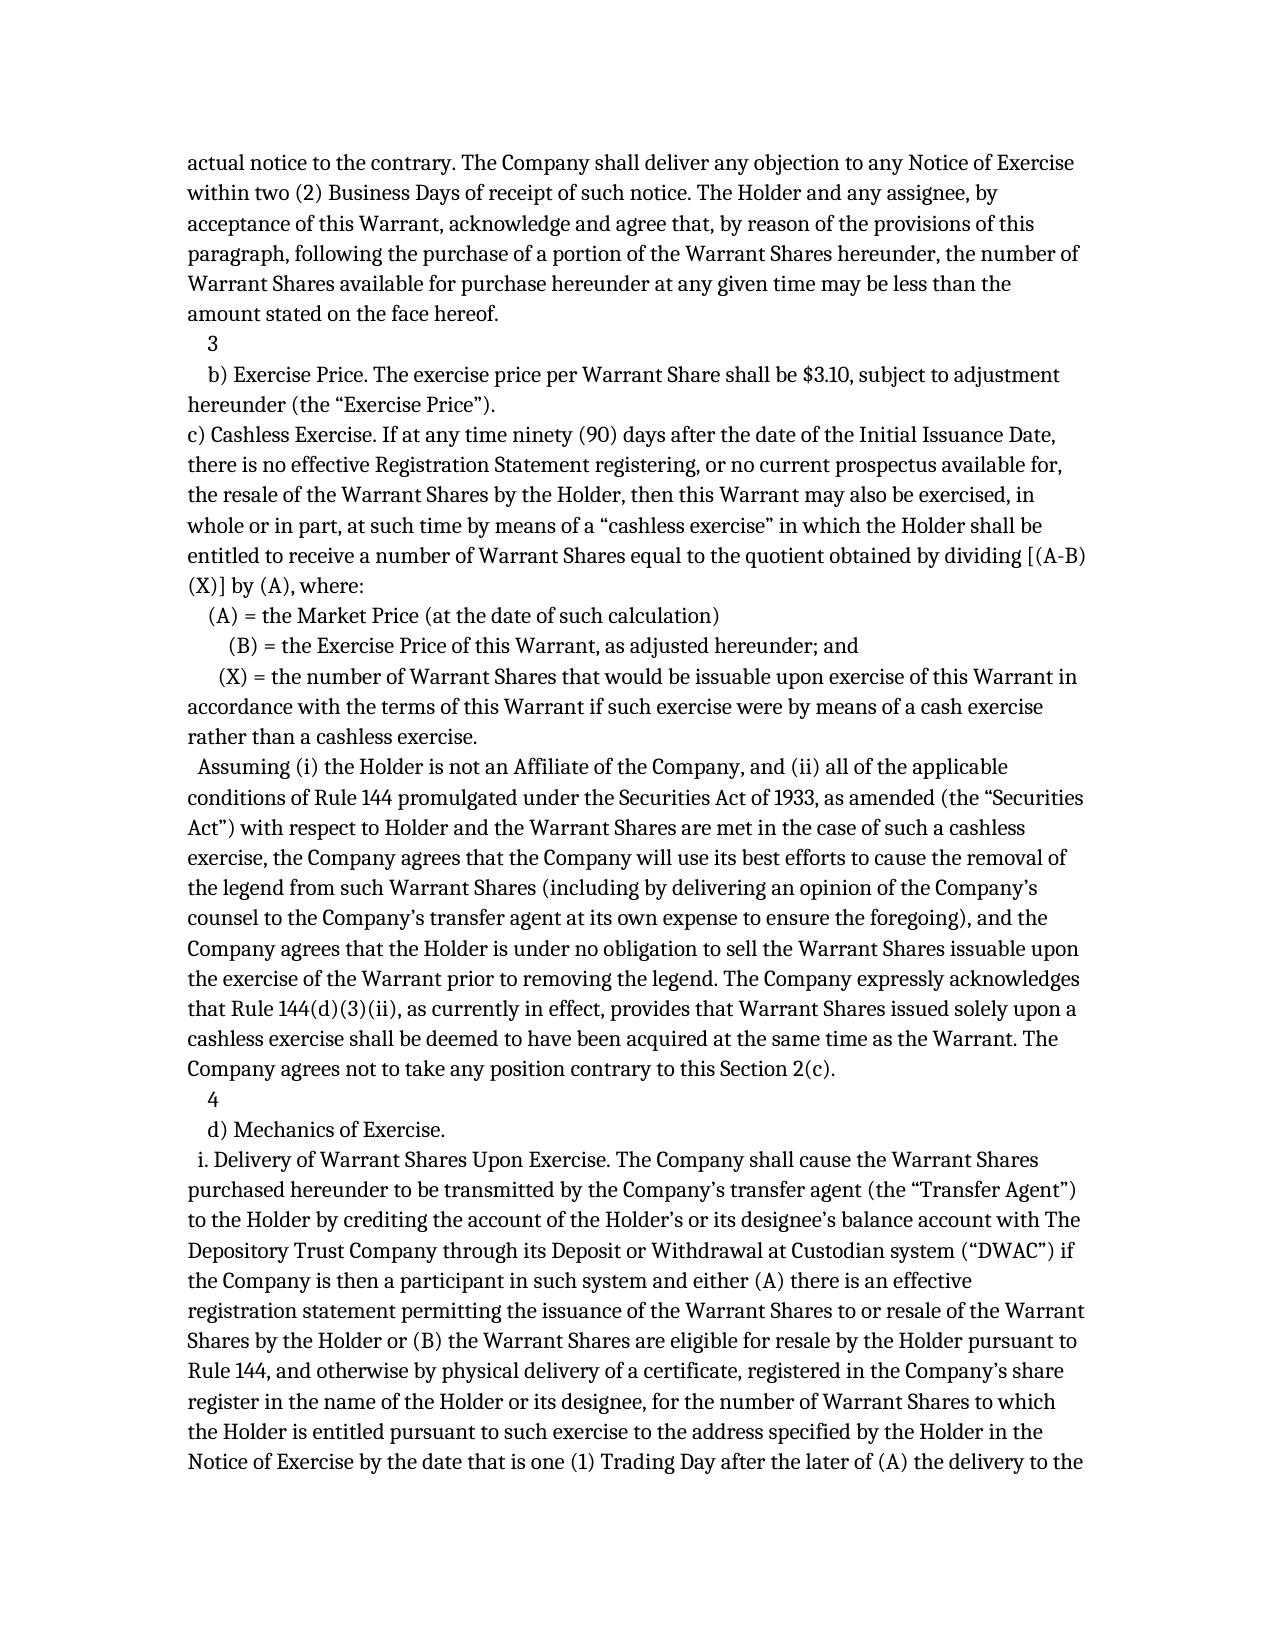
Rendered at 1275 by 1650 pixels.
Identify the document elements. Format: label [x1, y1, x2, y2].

text [187, 150, 1087, 1475]
